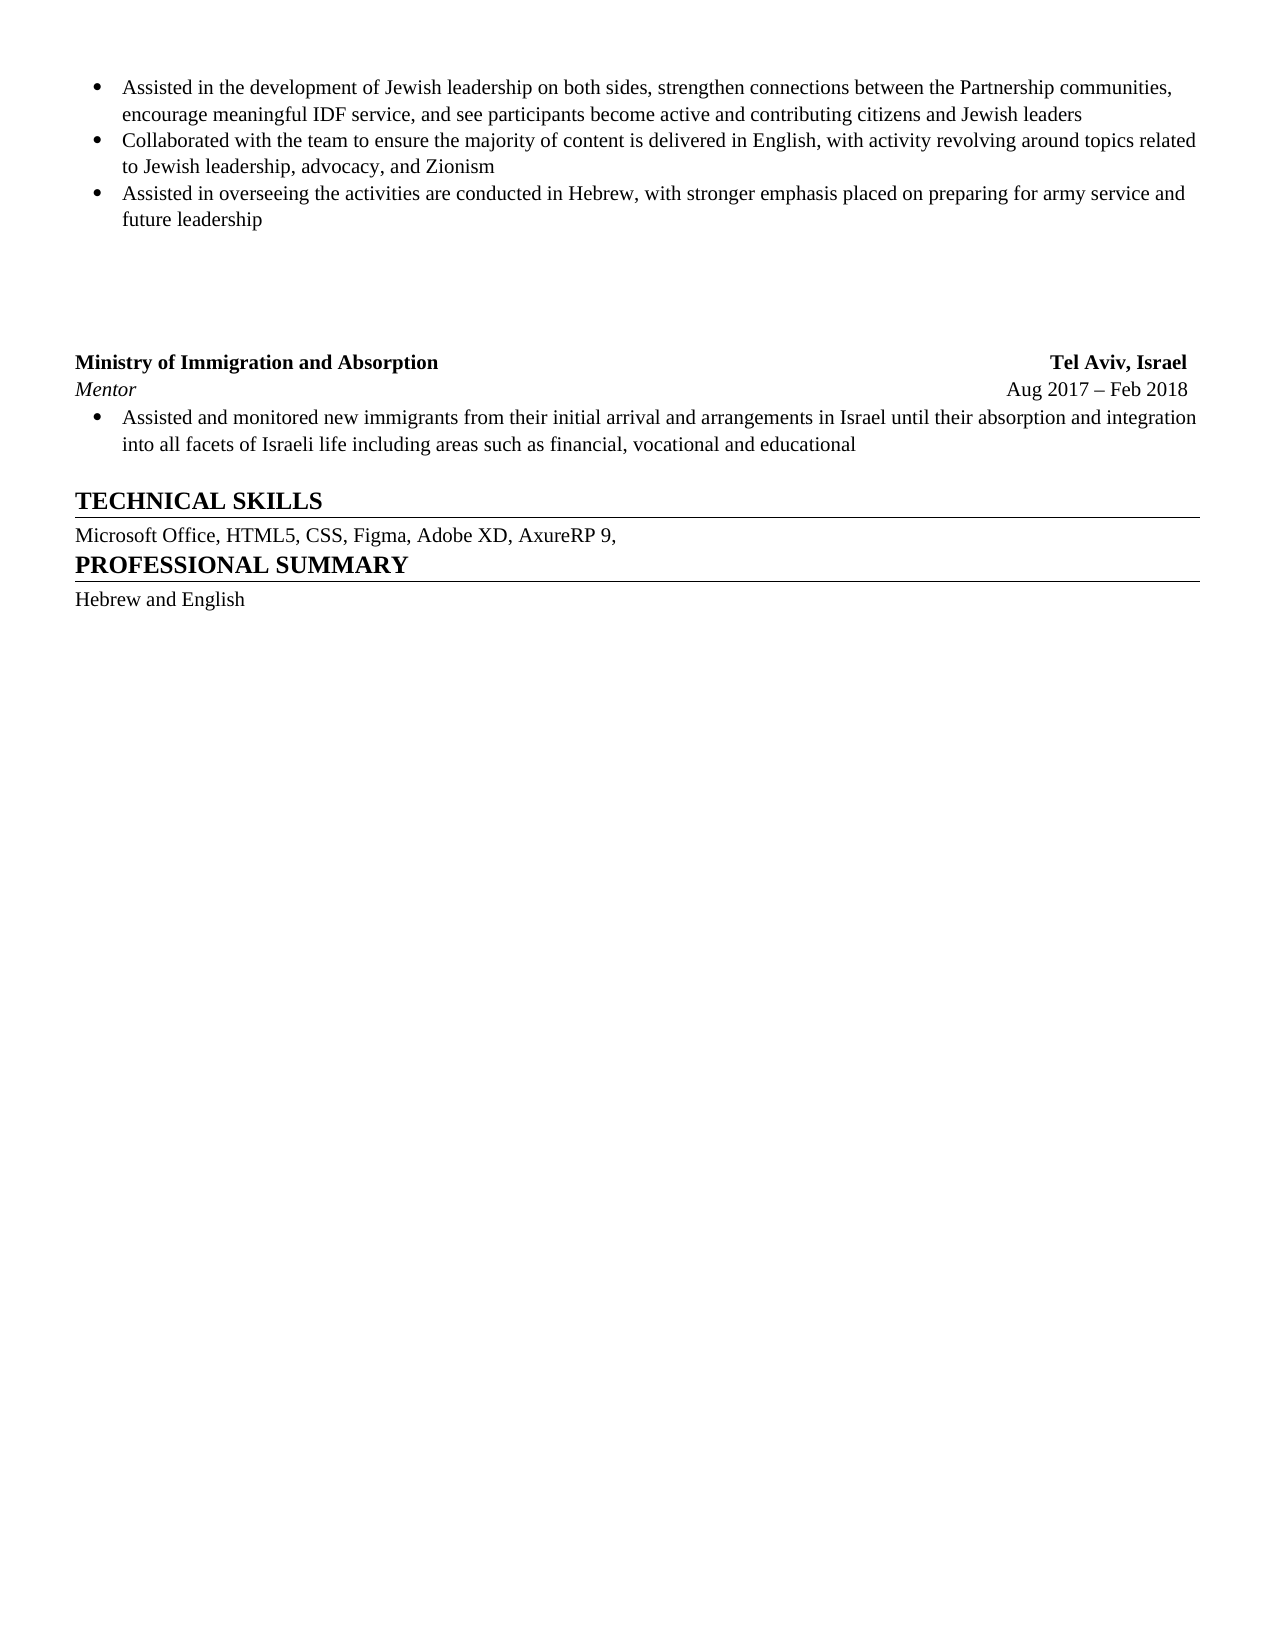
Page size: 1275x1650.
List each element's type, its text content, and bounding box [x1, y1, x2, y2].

list Assisted and monitored new immigrants from their initial arrival and arrangements in Israel until their absorption and integration into all facets of Israeli life including areas such as financial, vocational and educational [94, 405, 1200, 456]
list Assisted in overseeing the activities are conducted in Hebrew, with stronger emphasis placed on preparing for army service and future leadership [94, 181, 1200, 231]
list Assisted in the development of Jewish leadership on both sides, strengthen connections between the Partnership communities, encourage meaningful IDF service, and see participants become active and contributing citizens and Jewish leaders [94, 75, 1200, 126]
subtitle PROFESSIONAL SUMMARY [75, 550, 1200, 581]
list Collaborated with the team to ensure the majority of content is delivered in English, with activity revolving around topics related to Jewish leadership, advocacy, and Zionism [94, 128, 1200, 178]
text Microsoft Office, HTML5, CSS, Figma, Adobe XD, AxureRP 9, [75, 523, 1200, 547]
text Ministry of Immigration and Absorption Tel Aviv, Israel [75, 350, 1200, 374]
text Hebrew and English [75, 586, 1200, 611]
subtitle TECHNICAL SKILLS [75, 486, 1200, 517]
text Mentor Aug 2017 – Feb 2018 [75, 376, 1200, 401]
